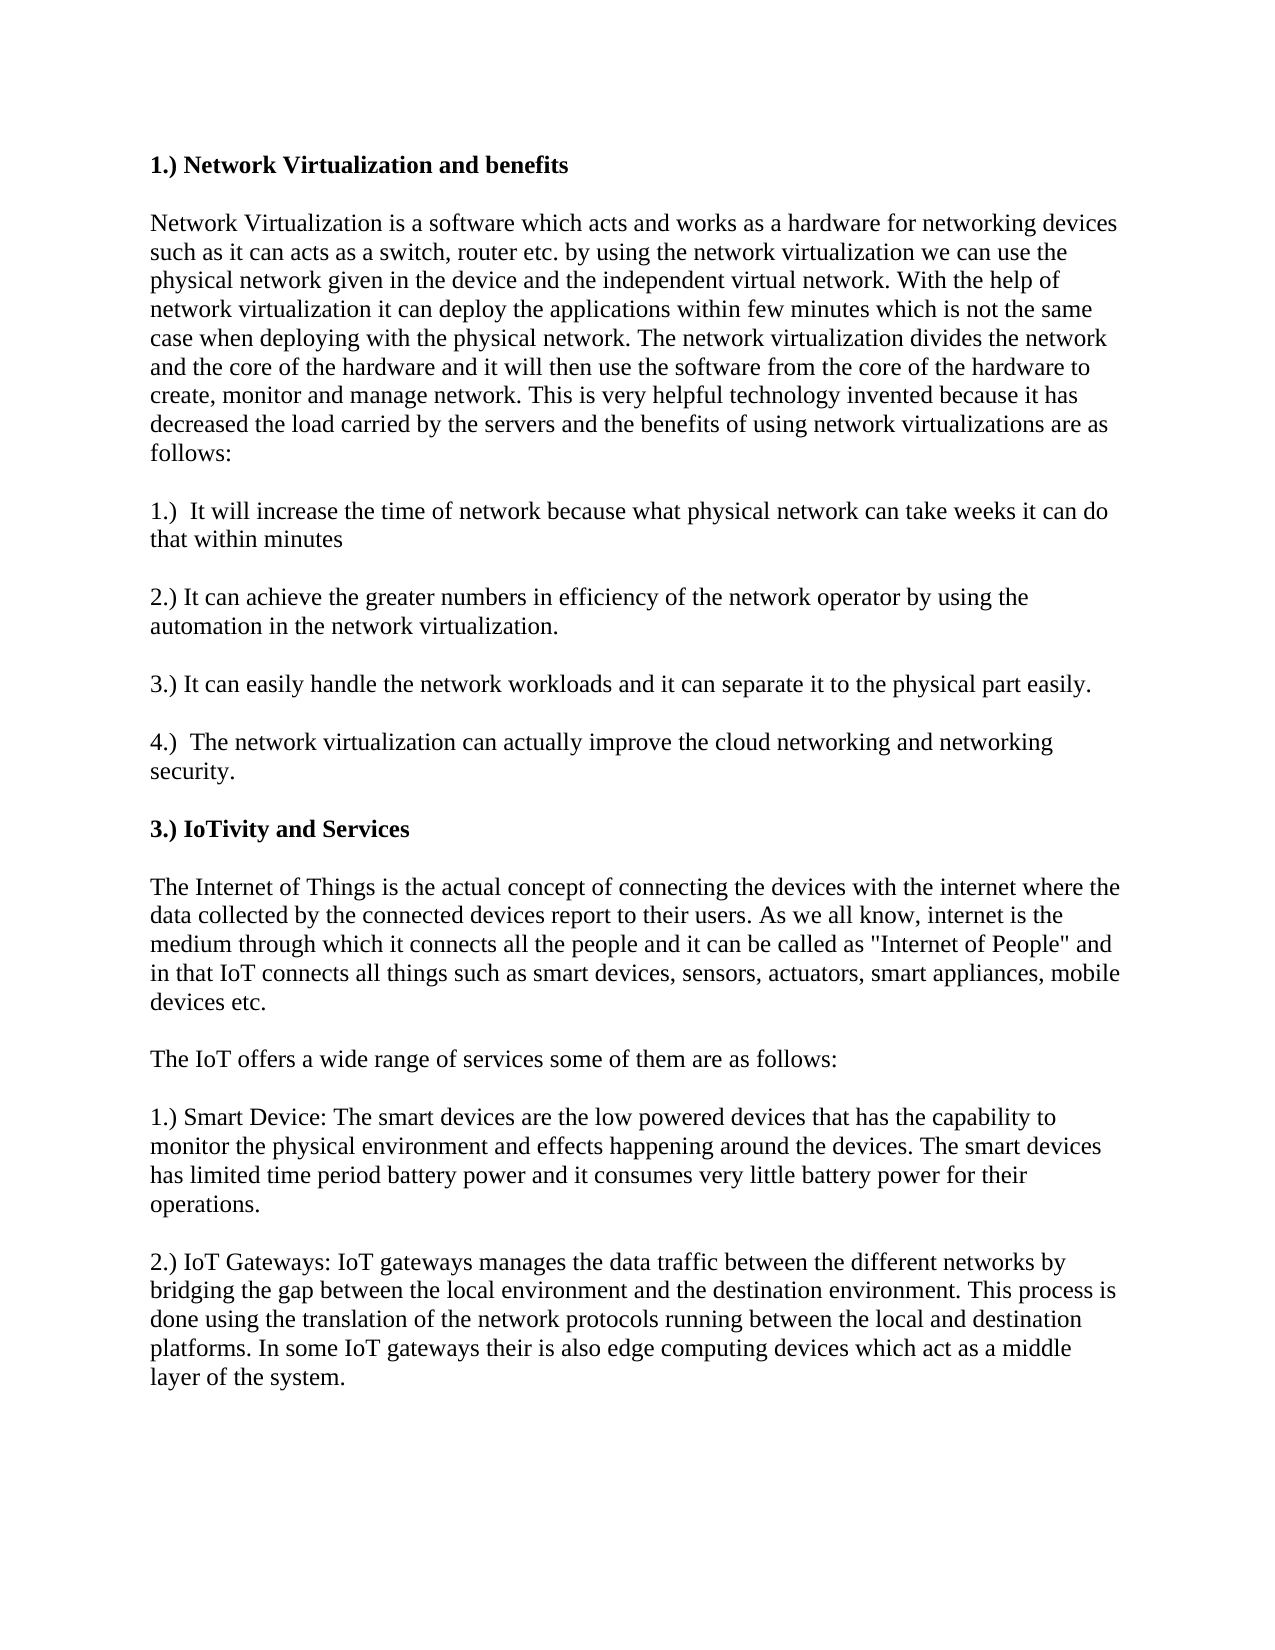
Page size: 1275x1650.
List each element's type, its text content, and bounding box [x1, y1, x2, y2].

text 1.) Smart Device: The smart devices are the low powered devices that has the capability to monitor the physical environment and effects happening around the devices. The smart devices has limited time period battery power and it consumes very little battery power for their operations. [150, 1102, 1125, 1217]
text The Internet of Things is the actual concept of connecting the devices with the internet where the data collected by the connected devices report to their users. As we all know, internet is the medium through which it connects all the people and it can be called as "Internet of People" and in that IoT connects all things such as smart devices, sensors, actuators, smart appliances, mobile devices etc. [150, 872, 1125, 1015]
text 4.) The network virtualization can actually improve the cloud networking and networking security. [150, 727, 1125, 784]
text Network Virtualization is a software which acts and works as a hardware for networking devices such as it can acts as a switch, router etc. by using the network virtualization we can use the physical network given in the device and the independent virtual network. With the help of network virtualization it can deploy the applications within few minutes which is not the same case when deploying with the physical network. The network virtualization divides the network and the core of the hardware and it will then use the software from the core of the hardware to create, monitor and manage network. This is very helpful technology invented because it has decreased the load carried by the servers and the benefits of using network virtualizations are as follows: [150, 208, 1125, 467]
text The IoT offers a wide range of services some of them are as follows: [150, 1044, 1125, 1073]
text 2.) IoT Gateways: IoT gateways manages the data traffic between the different networks by bridging the gap between the local environment and the destination environment. This process is done using the translation of the network protocols running between the local and destination platforms. In some IoT gateways their is also edge computing devices which act as a middle layer of the system. [150, 1247, 1125, 1390]
text 1.) It will increase the time of network because what physical network can take weeks it can do that within minutes [150, 496, 1125, 553]
text 3.) IoTivity and Services [150, 814, 1125, 842]
text 1.) Network Virtualization and benefits [150, 150, 1125, 179]
text 2.) It can achieve the greater numbers in efficiency of the network operator by using the automation in the network virtualization. [150, 582, 1125, 640]
text 3.) It can easily handle the network workloads and it can separate it to the physical part easily. [150, 669, 1125, 698]
